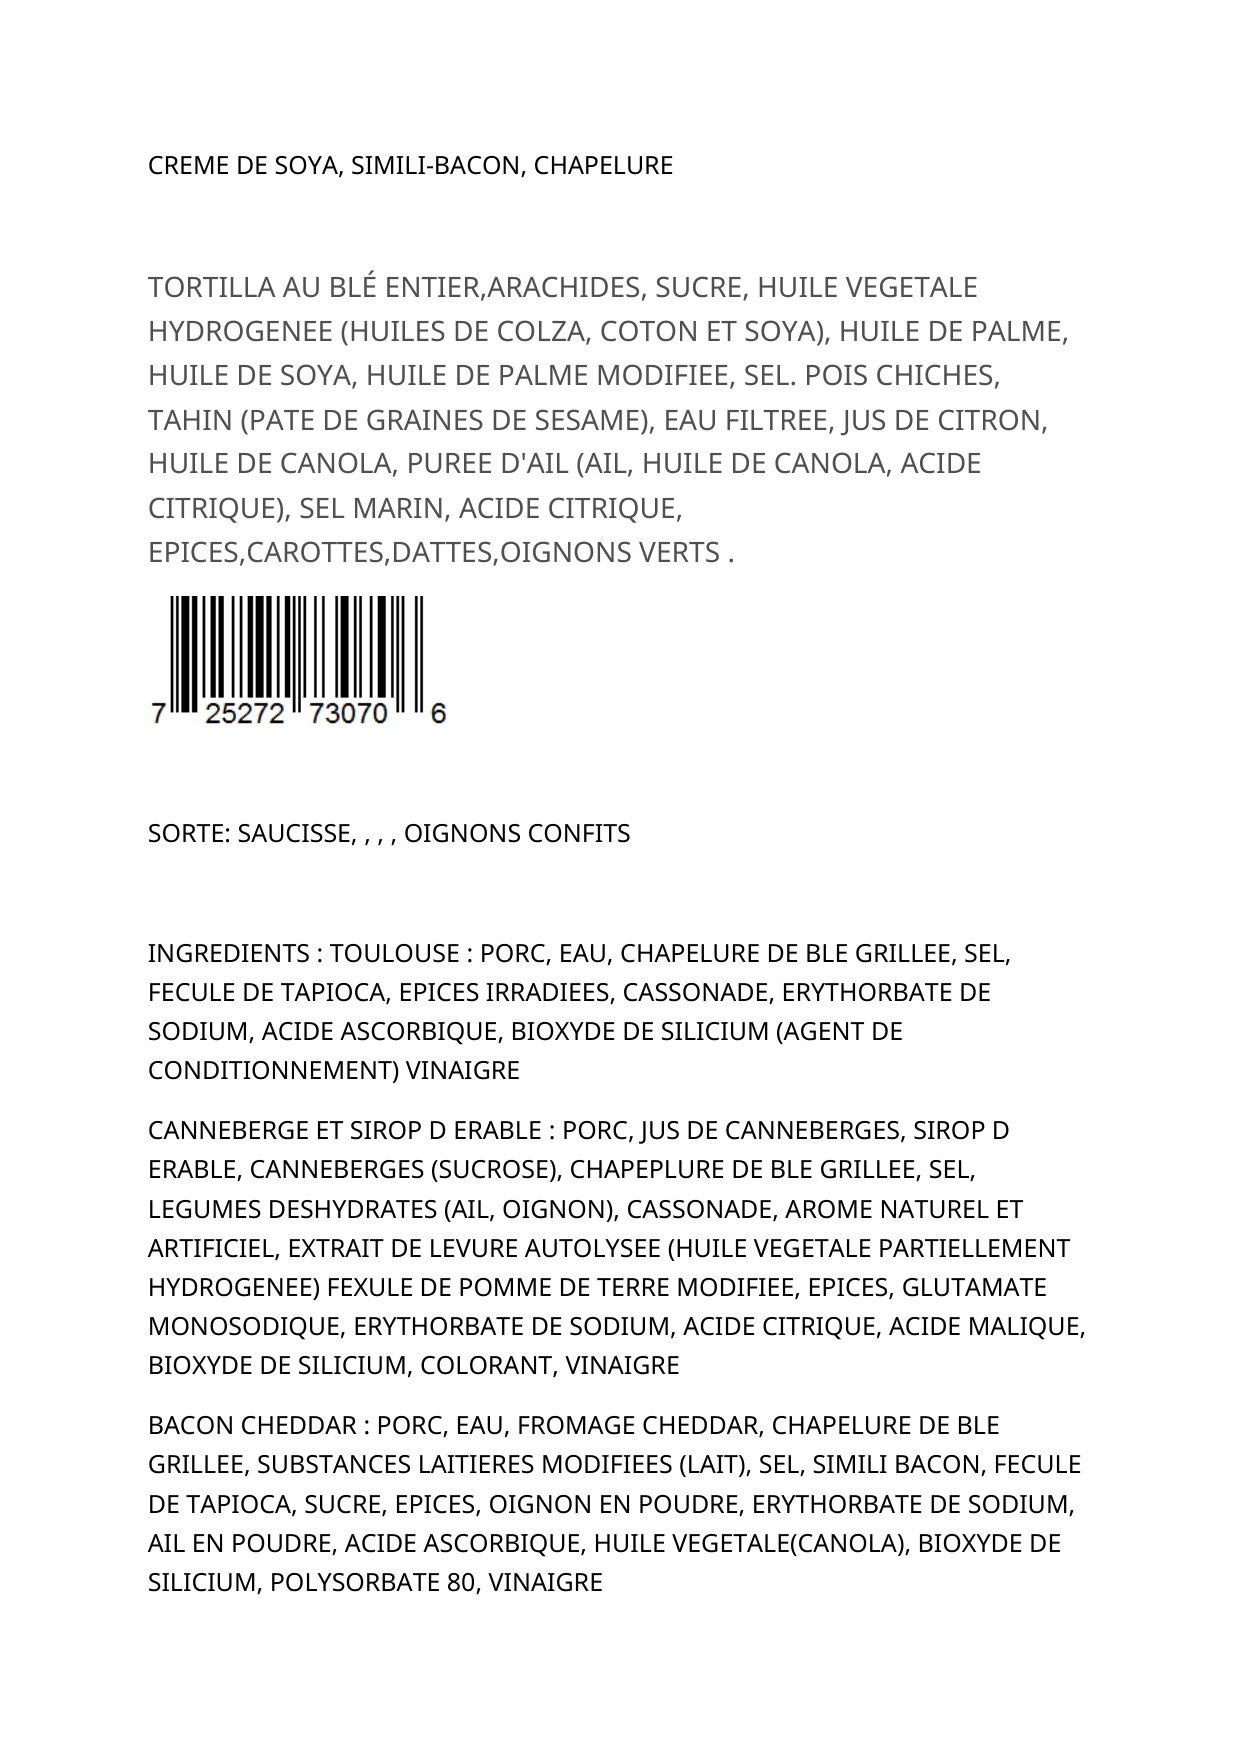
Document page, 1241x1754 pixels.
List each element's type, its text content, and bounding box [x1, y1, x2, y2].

text INGREDIENTS : TOULOUSE : PORC, EAU, CHAPELURE DE BLE GRILLEE, SEL, FECULE DE TAPIOCA, EPICES IRRADIEES, CASSONADE, ERYTHORBATE DE SODIUM, ACIDE ASCORBIQUE, BIOXYDE DE SILICIUM (AGENT DE CONDITIONNEMENT) VINAIGRE [148, 935, 1093, 1087]
text CANNEBERGE ET SIROP D ERABLE : PORC, JUS DE CANNEBERGES, SIROP D ERABLE, CANNEBERGES (SUCROSE), CHAPEPLURE DE BLE GRILLEE, SEL, LEGUMES DESHYDRATES (AIL, OIGNON), CASSONADE, AROME NATUREL ET ARTIFICIEL, EXTRAIT DE LEVURE AUTOLYSEE (HUILE VEGETALE PARTIELLEMENT HYDROGENEE) FEXULE DE POMME DE TERRE MODIFIEE, EPICES, GLUTAMATE MONOSODIQUE, ERYTHORBATE DE SODIUM, ACIDE CITRIQUE, ACIDE MALIQUE, BIOXYDE DE SILICIUM, COLORANT, VINAIGRE [148, 1113, 1093, 1382]
text TORTILLA AU BLÉ ENTIER,ARACHIDES, SUCRE, HUILE VEGETALE HYDROGENEE (HUILES DE COLZA, COTON ET SOYA), HUILE DE PALME, HUILE DE SOYA, HUILE DE PALME MODIFIEE, SEL. POIS CHICHES, TAHIN (PATE DE GRAINES DE SESAME), EAU FILTREE, JUS DE CITRON, HUILE DE CANOLA, PUREE D'AIL (AIL, HUILE DE CANOLA, ACIDE CITRIQUE), SEL MARIN, ACIDE CITRIQUE, EPICES,CAROTTES,DATTES,OIGNONS VERTS . [148, 268, 1093, 570]
picture [147, 596, 447, 730]
text CREME DE SOYA, SIMILI-BACON, CHAPELURE [148, 148, 1093, 182]
text SORTE: SAUCISSE, , , , OIGNONS CONFITS [148, 815, 1093, 849]
text BACON CHEDDAR : PORC, EAU, FROMAGE CHEDDAR, CHAPELURE DE BLE GRILLEE, SUBSTANCES LAITIERES MODIFIEES (LAIT), SEL, SIMILI BACON, FECULE DE TAPIOCA, SUCRE, EPICES, OIGNON EN POUDRE, ERYTHORBATE DE SODIUM, AIL EN POUDRE, ACIDE ASCORBIQUE, HUILE VEGETALE(CANOLA), BIOXYDE DE SILICIUM, POLYSORBATE 80, VINAIGRE [148, 1408, 1093, 1599]
